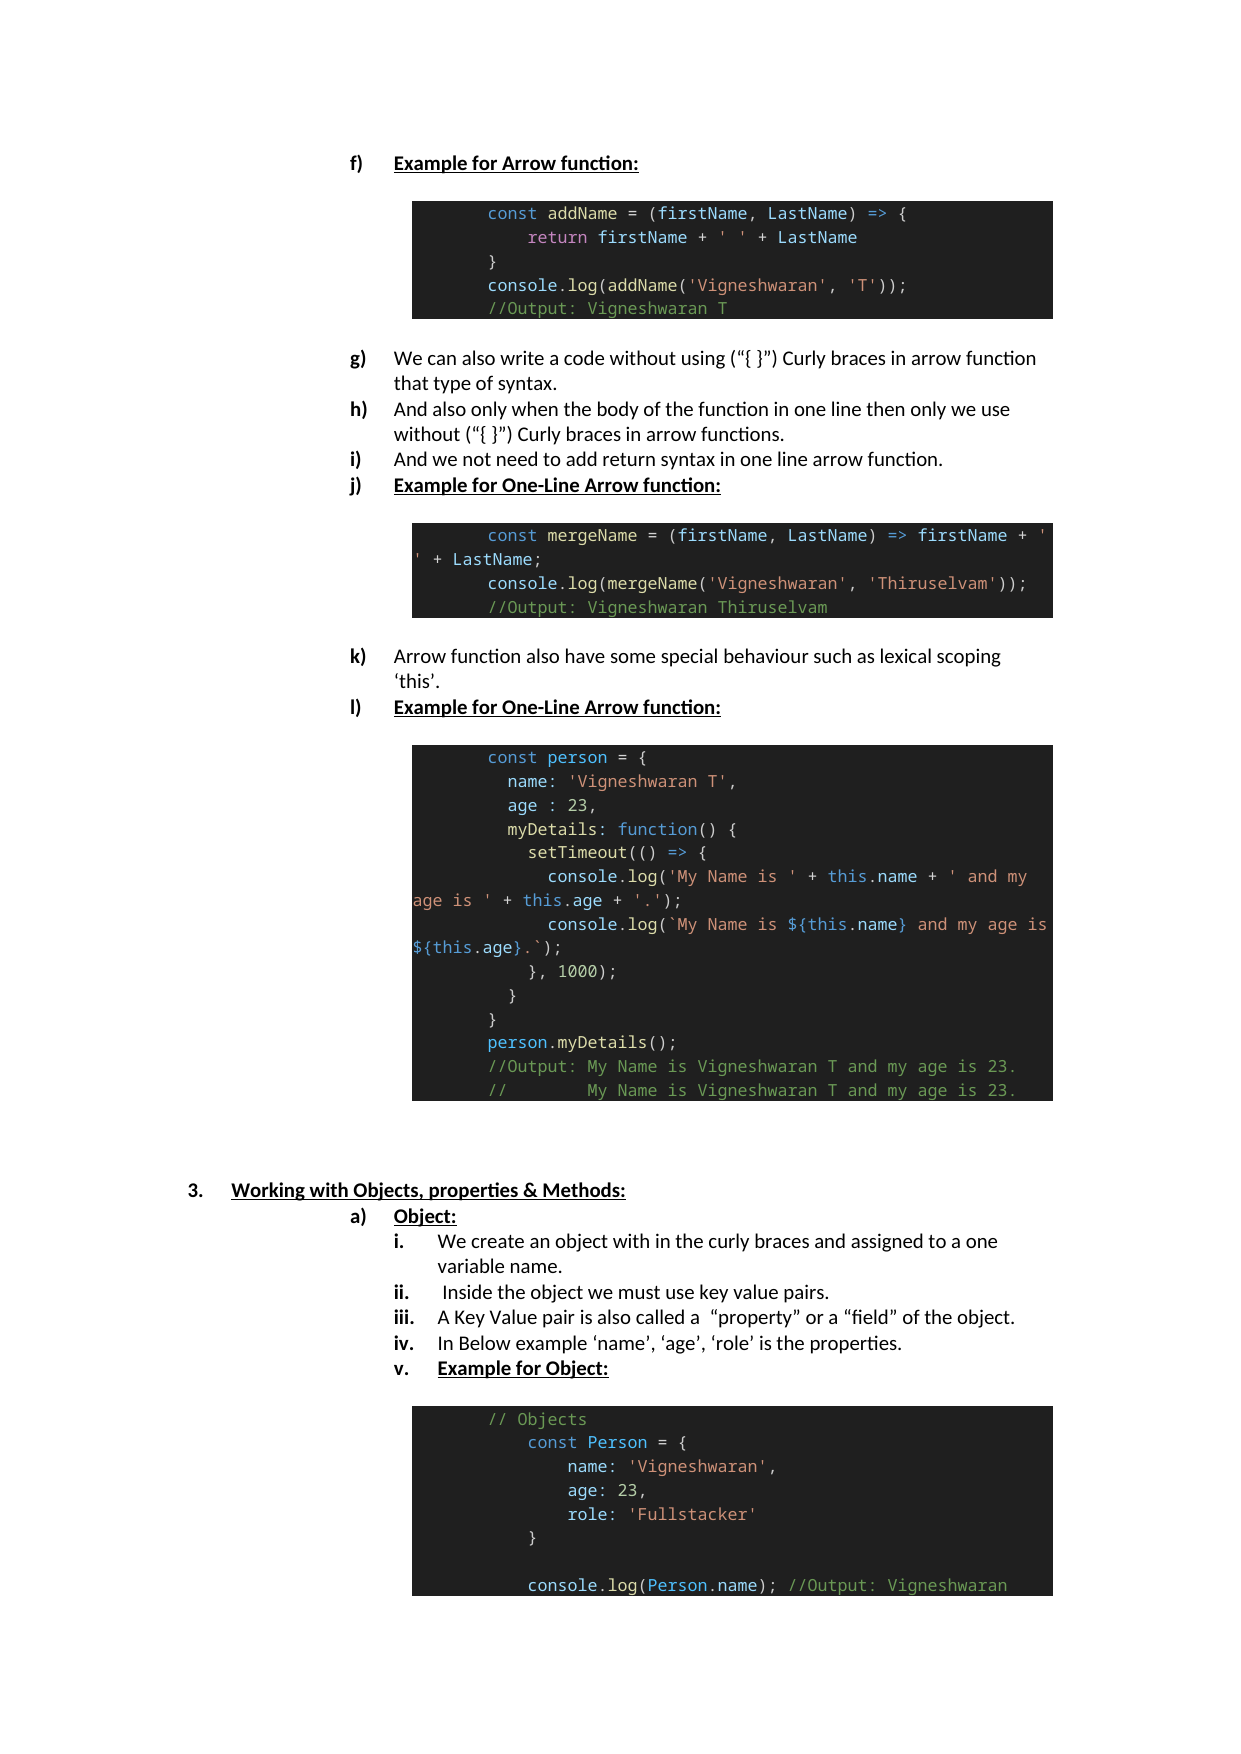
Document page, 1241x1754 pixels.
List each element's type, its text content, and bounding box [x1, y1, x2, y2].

text } [412, 1525, 1053, 1549]
text console.log(`My Name is ${this.name} and my age is ${this.age}.`); [412, 911, 1053, 959]
list Arrow function also have some special behaviour such as lexical scoping ‘this’. [350, 643, 1053, 694]
text } [412, 248, 1053, 272]
list Inside the object we must use key value pairs. [394, 1279, 1053, 1304]
text }, 1000); [412, 959, 1053, 982]
list Object: [350, 1203, 1053, 1228]
text name: 'Vigneshwaran T', [412, 769, 1053, 792]
text const Person = { [412, 1430, 1053, 1454]
text name: 'Vigneshwaran', [412, 1454, 1053, 1477]
text //Output: Vigneshwaran Thiruselvam [412, 594, 1053, 618]
text const person = { [412, 745, 1053, 769]
text console.log(Person.name); //Output: Vigneshwaran [412, 1572, 1053, 1596]
text role: 'Fullstacker' [412, 1501, 1053, 1525]
list Example for Arrow function: [350, 150, 1053, 175]
text console.log(addName('Vigneshwaran', 'T')); [412, 272, 1053, 296]
text const addName = (firstName, LastName) => { [412, 201, 1053, 224]
text } [412, 1006, 1053, 1030]
text myDetails: function() { [412, 816, 1053, 840]
list In Below example ‘name’, ‘age’, ‘role’ is the properties. [394, 1330, 1053, 1355]
text console.log(mergeName('Vigneshwaran', 'Thiruselvam')); [412, 570, 1053, 594]
list Working with Objects, properties & Methods: [187, 1177, 1053, 1203]
list We create an object with in the curly braces and assigned to a one variable name. [394, 1228, 1053, 1279]
text //Output: Vigneshwaran T [412, 296, 1053, 319]
list We can also write a code without using (“{ }”) Curly braces in arrow function that type of syntax. [350, 345, 1053, 396]
text // My Name is Vigneshwaran T and my age is 23. [412, 1077, 1053, 1101]
text // Objects [412, 1406, 1053, 1430]
text return firstName + ' ' + LastName [412, 224, 1053, 248]
text } [412, 982, 1053, 1006]
text person.myDetails(); [412, 1030, 1053, 1054]
list Example for One-Line Arrow function: [350, 472, 1053, 497]
text //Output: My Name is Vigneshwaran T and my age is 23. [412, 1054, 1053, 1077]
list And we not need to add return syntax in one line arrow function. [350, 447, 1053, 472]
text setTimeout(() => { [412, 840, 1053, 864]
text age : 23, [412, 792, 1053, 816]
list And also only when the body of the function in one line then only we use without (“{ }”) Curly braces in arrow functions. [350, 396, 1053, 447]
text console.log('My Name is ' + this.name + ' and my age is ' + this.age + '.'); [412, 864, 1053, 911]
text const mergeName = (firstName, LastName) => firstName + ' ' + LastName; [412, 523, 1053, 570]
list A Key Value pair is also called a “property” or a “field” of the object. [394, 1304, 1053, 1330]
text age: 23, [412, 1477, 1053, 1501]
list Example for Object: [394, 1355, 1053, 1381]
list Example for One-Line Arrow function: [350, 694, 1053, 719]
